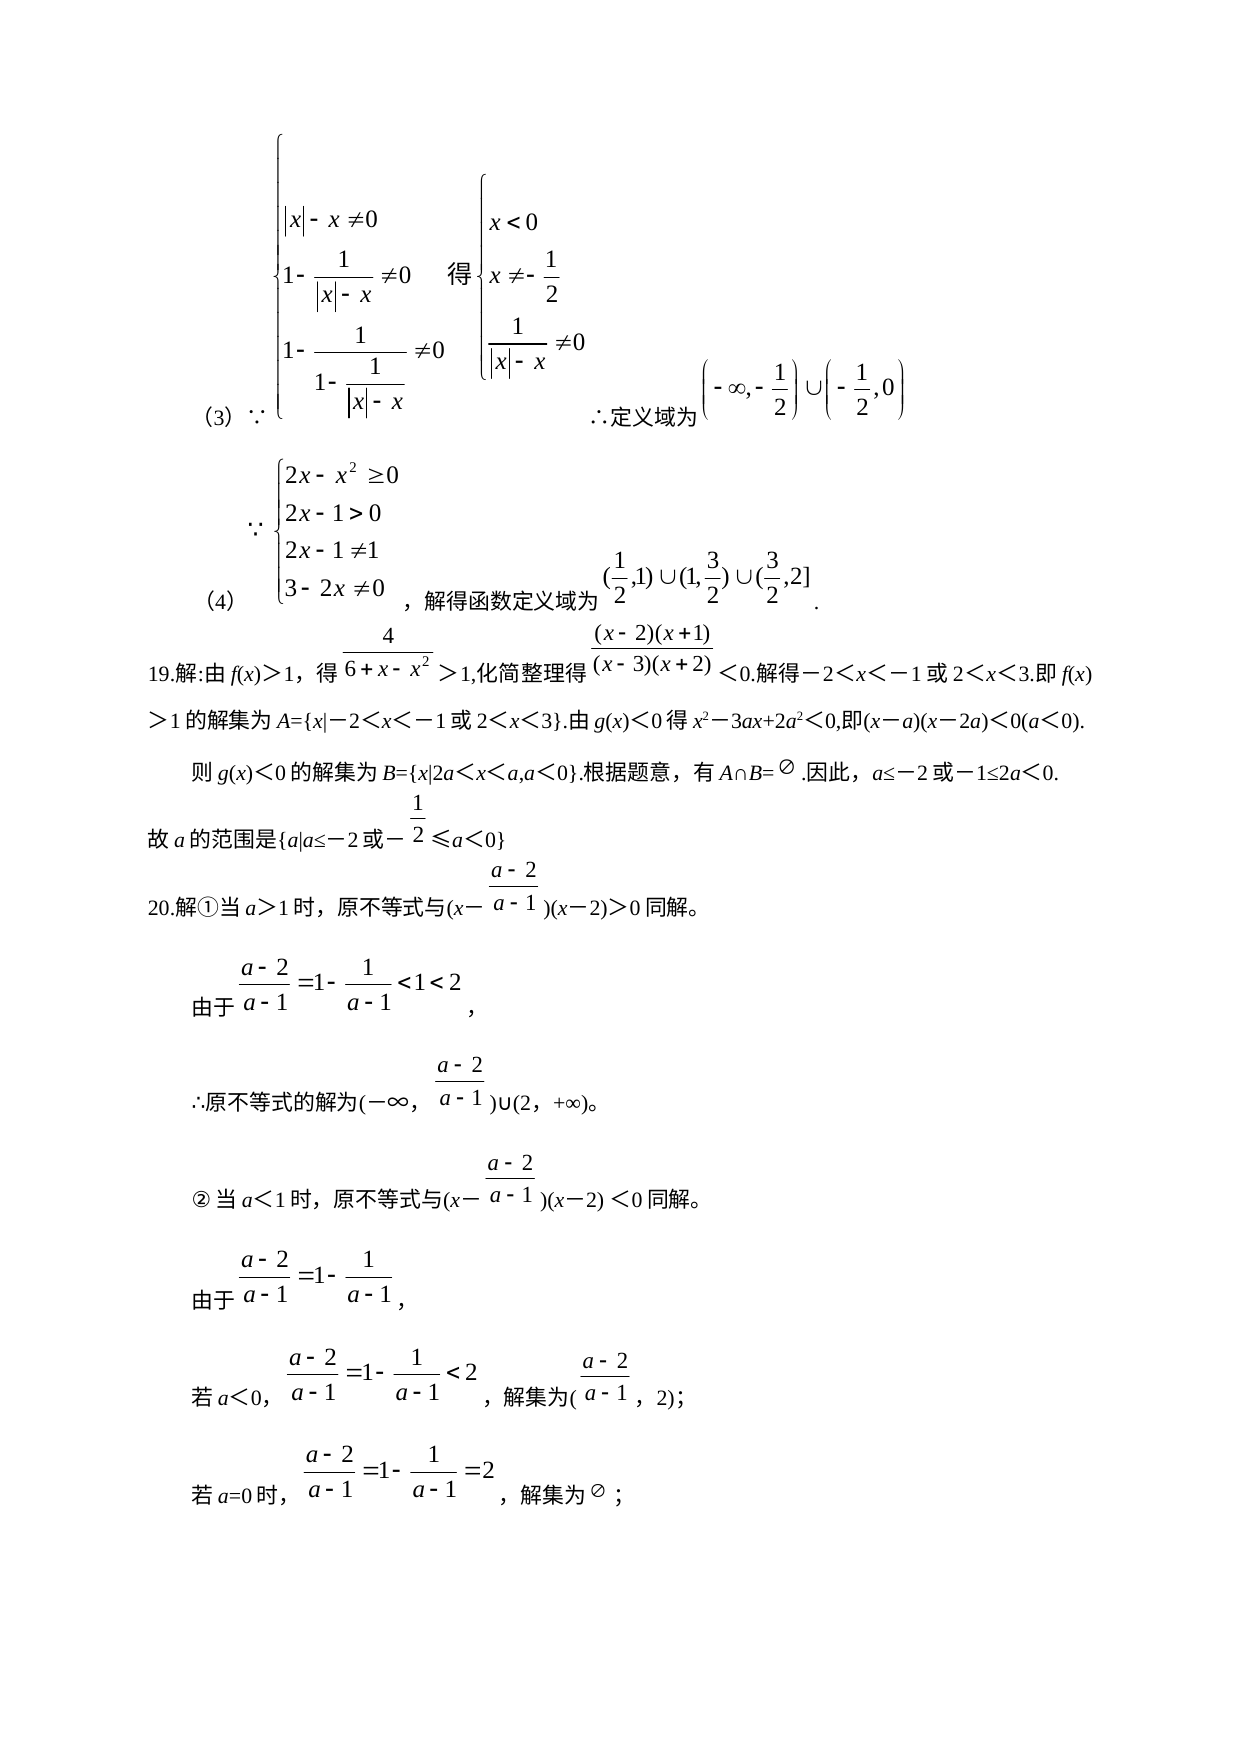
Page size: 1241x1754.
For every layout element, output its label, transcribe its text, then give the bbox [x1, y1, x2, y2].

text 若a＜0，，解集为(，2)； [148, 1342, 1092, 1439]
text 20.解①当a＞1时，原不等式与(x－)(x－2)＞0同解。 [148, 854, 1092, 952]
text （4），解得函数定义域为. [148, 454, 1092, 617]
text ∴原不等式的解为(－∞，)∪(2，+∞)。 [148, 1049, 1092, 1147]
text ②当a＜1时，原不等式与(x－)(x－2) ＜0同解。 [148, 1147, 1092, 1244]
text 由于， [148, 1244, 1092, 1342]
text 若a=0时，，解集为； [148, 1439, 1092, 1537]
text 故a的范围是{a|a≤－2或－≤a＜0} [148, 787, 1092, 854]
text 19.解:由f(x)＞1，得＞1,化简整理得＜0.解得－2＜x＜－1或2＜x＜3.即f(x)＞1的解集为A={x|－2＜x＜－1或2＜x＜3}.由g(x)＜0得x2－3ax+2＜0,即(x－a)(x－)＜0(a＜0). [148, 617, 1092, 735]
text （3）∵∴定义域为 [148, 129, 1092, 454]
text 由于， [148, 952, 1092, 1049]
list 则g(x)＜0的解集为B={x|＜x＜a,a＜0}.根据题意，有A∩B=.因此，a≤－2或－1≤＜0. [191, 751, 1092, 787]
